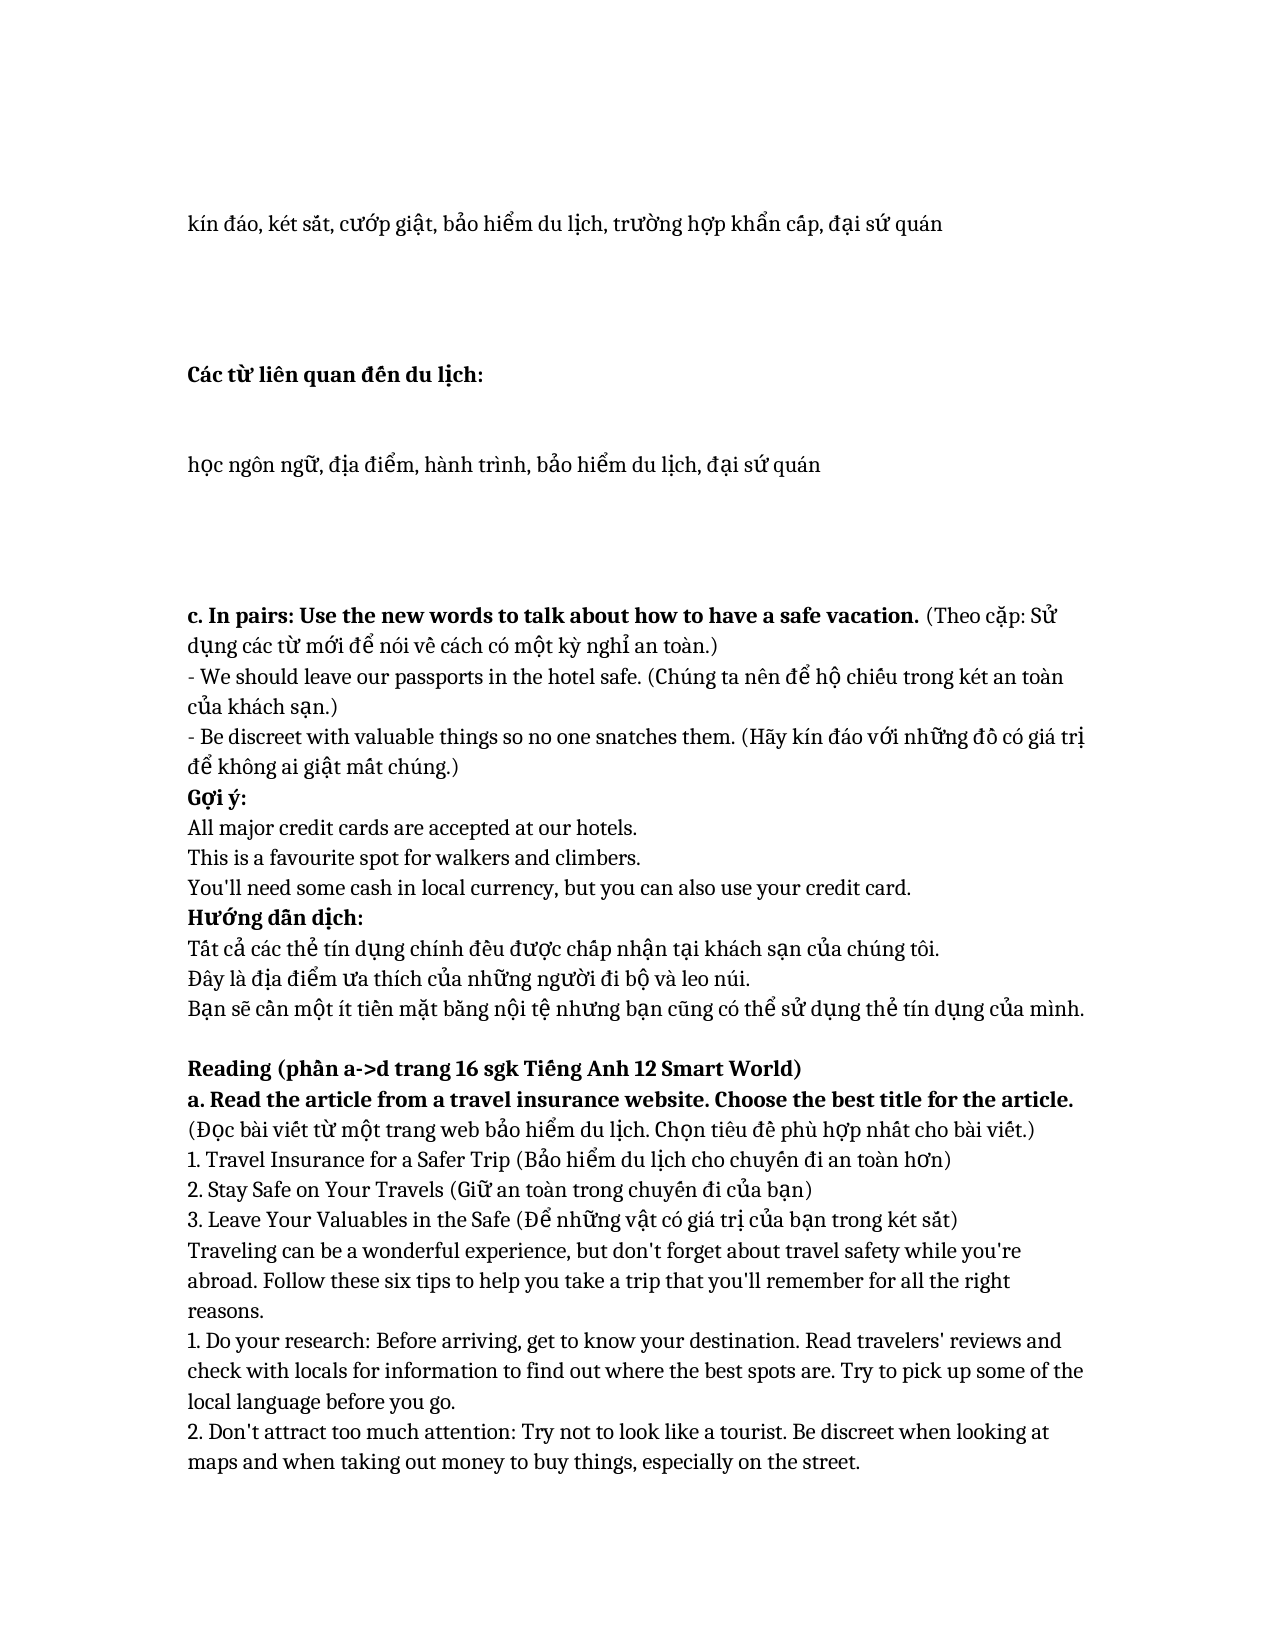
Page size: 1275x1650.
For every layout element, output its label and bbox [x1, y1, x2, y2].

text [187, 150, 1087, 1475]
